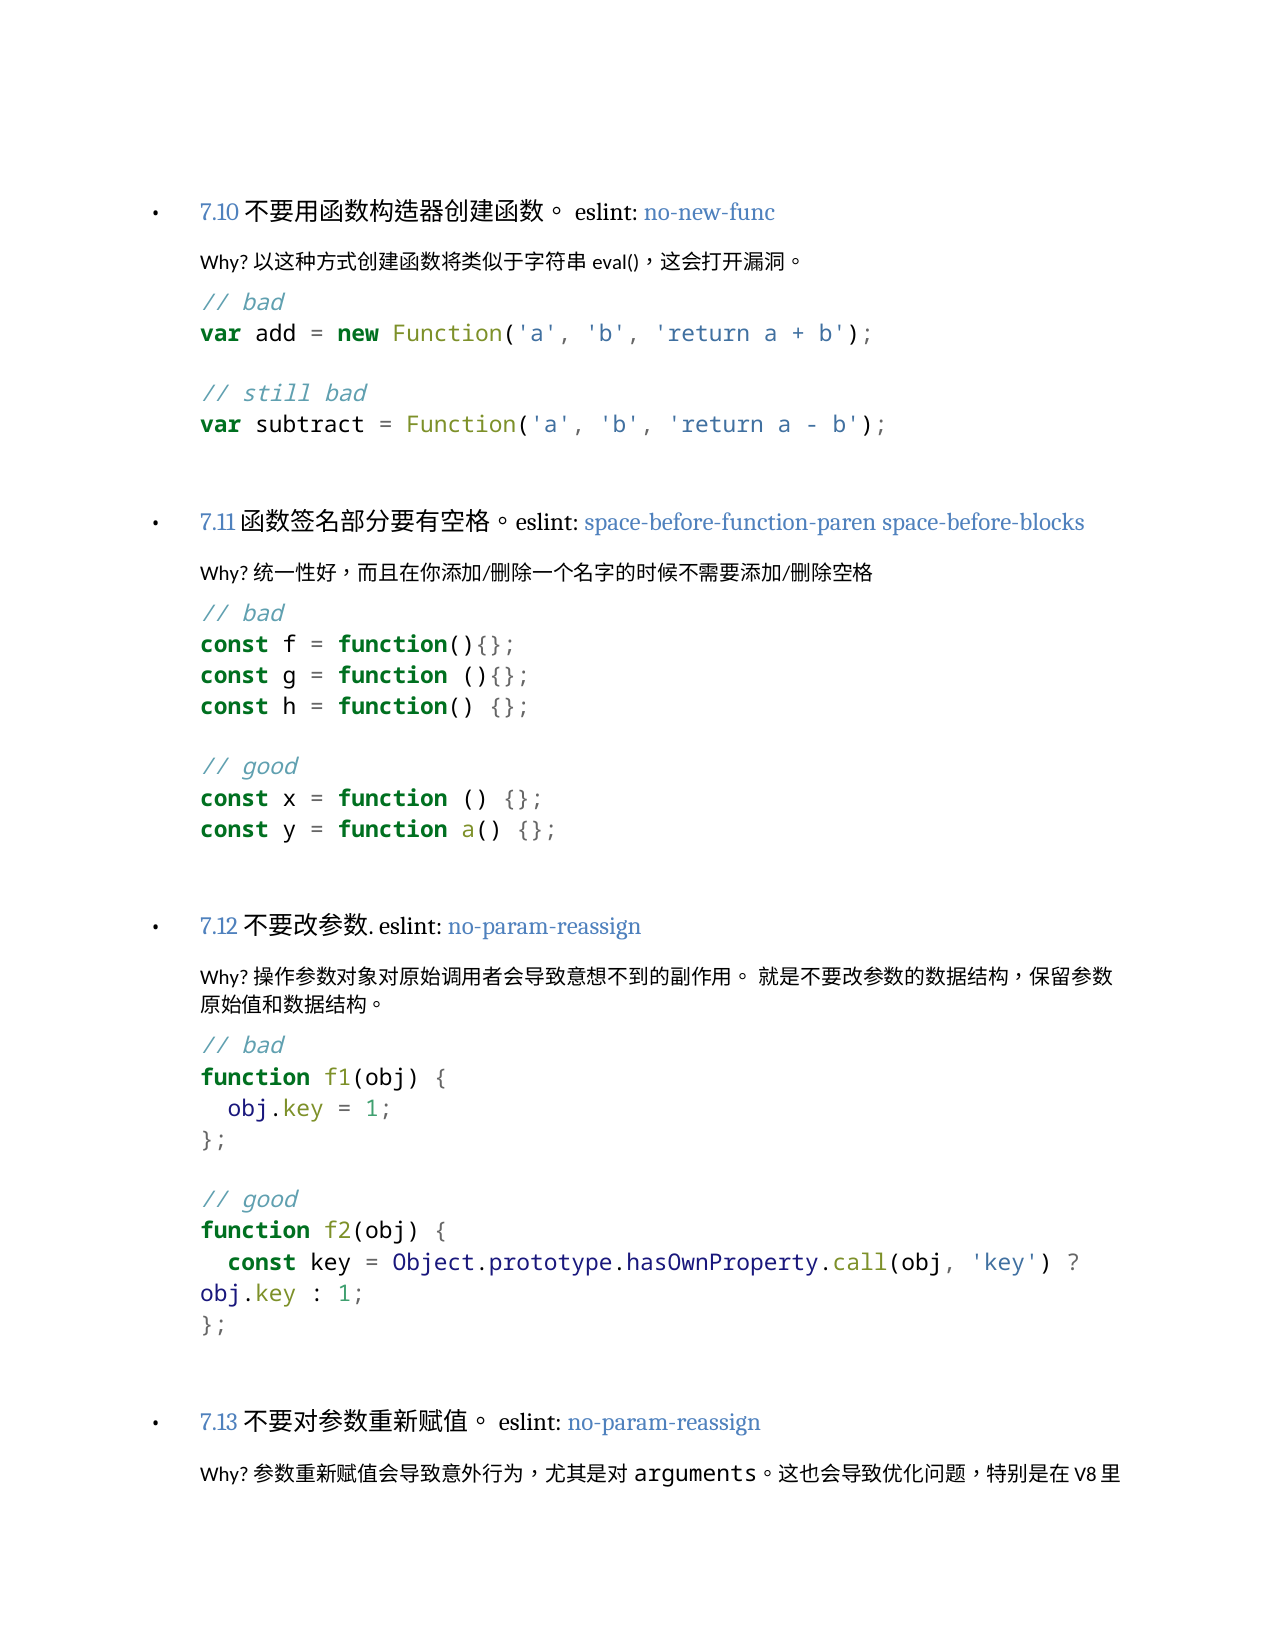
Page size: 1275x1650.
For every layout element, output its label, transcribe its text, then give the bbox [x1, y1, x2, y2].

list // bad var add = new Function('a', 'b', 'return a + b'); // still bad var subtract = Function('a', 'b', 'return a - b'); [150, 286, 1125, 440]
list 7.11 函数签名部分要有空格。eslint: space-before-function-paren space-before-blocks [150, 508, 1125, 537]
list // bad function f1(obj) { obj.key = 1; }; // good function f2(obj) { const key = Object.prototype.hasOwnProperty.call(obj, 'key') ? obj.key : 1; }; [150, 1029, 1125, 1339]
list 7.13 不要对参数重新赋值。 eslint: no-param-reassign [150, 1407, 1125, 1436]
list Why? 参数重新赋值会导致意外行为，尤其是对 arguments。这也会导致优化问题，特别是在V8里 [150, 1457, 1125, 1488]
list Why? 操作参数对象对原始调用者会导致意想不到的副作用。 就是不要改参数的数据结构，保留参数原始值和数据结构。 [150, 962, 1125, 1019]
list // bad const f = function(){}; const g = function (){}; const h = function() {}; // good const x = function () {}; const y = function a() {}; [150, 596, 1125, 844]
list Why? 统一性好，而且在你添加/删除一个名字的时候不需要添加/删除空格 [150, 558, 1125, 586]
list 7.12 不要改参数. eslint: no-param-reassign [150, 912, 1125, 941]
list Why? 以这种方式创建函数将类似于字符串 eval()，这会打开漏洞。 [150, 247, 1125, 276]
list 7.10 不要用函数构造器创建函数。 eslint: no-new-func [150, 197, 1125, 226]
